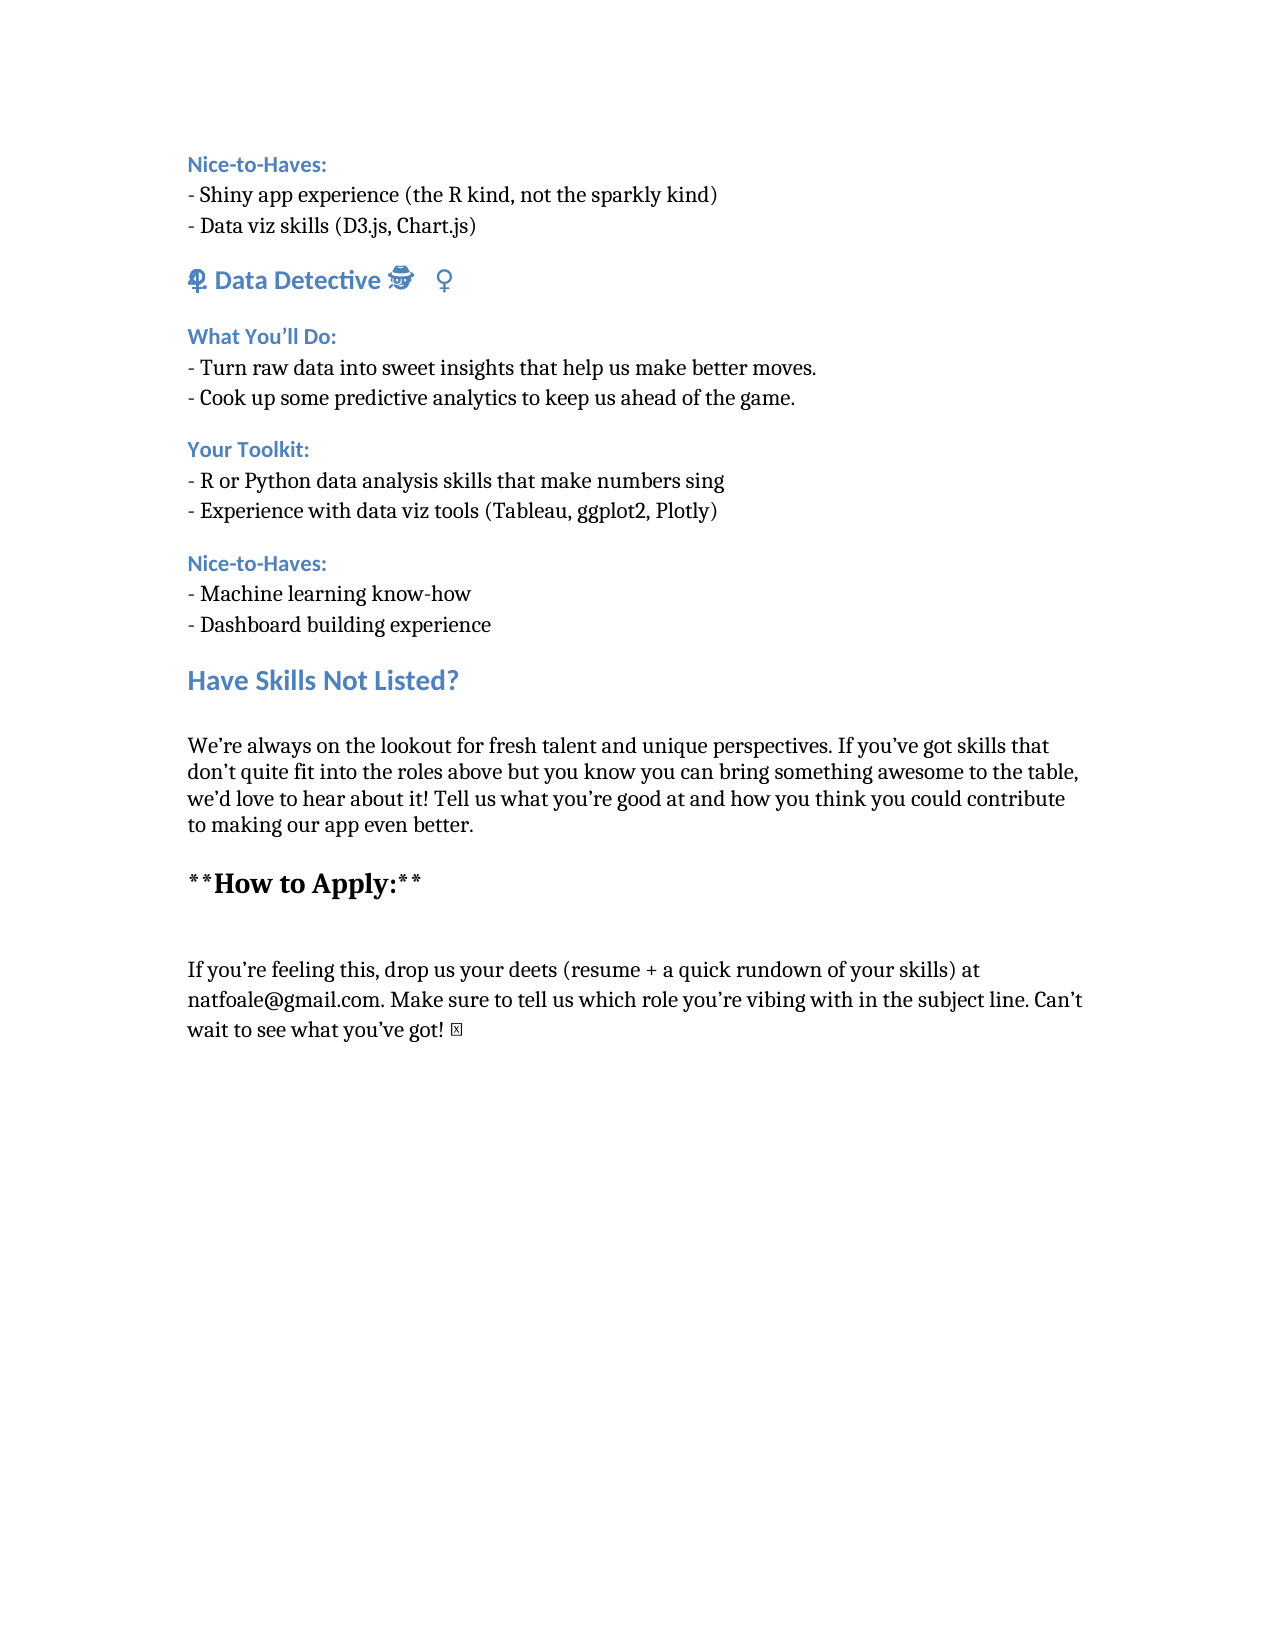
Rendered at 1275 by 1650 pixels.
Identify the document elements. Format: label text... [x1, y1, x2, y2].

subtitle 4. Data Detective 🕵️‍♀️ [187, 263, 1087, 296]
text **How to Apply:** [187, 867, 1087, 901]
text If you’re feeling this, drop us your deets (resume + a quick rundown of your skills) at natfoale@gmail.com. Make sure to tell us which role you’re vibing with in the subject line. Can’t wait to see what you’ve got! 🙌 [187, 927, 1087, 1043]
text We’re always on the lookout for fresh talent and unique perspectives. If you’ve got skills that don’t quite fit into the roles above but you know you can bring something awesome to the table, we’d love to hear about it! Tell us what you’re good at and how you think you could contribute to making our app even better. [187, 733, 1087, 838]
subtitle What You’ll Do: [187, 322, 1087, 350]
subtitle Nice-to-Haves: [187, 150, 1087, 178]
text - Turn raw data into sweet insights that help us make better moves. - Cook up some predictive analytics to keep us ahead of the game. [187, 354, 1087, 411]
text - R or Python data analysis skills that make numbers sing - Experience with data viz tools (Tableau, ggplot2, Plotly) [187, 468, 1087, 524]
subtitle Have Skills Not Listed? [187, 662, 1087, 698]
text - Shiny app experience (the R kind, not the sparkly kind) - Data viz skills (D3.js, Chart.js) [187, 182, 1087, 239]
text - Machine learning know-how - Dashboard building experience [187, 581, 1087, 638]
subtitle Your Toolkit: [187, 436, 1087, 464]
subtitle Nice-to-Haves: [187, 549, 1087, 577]
